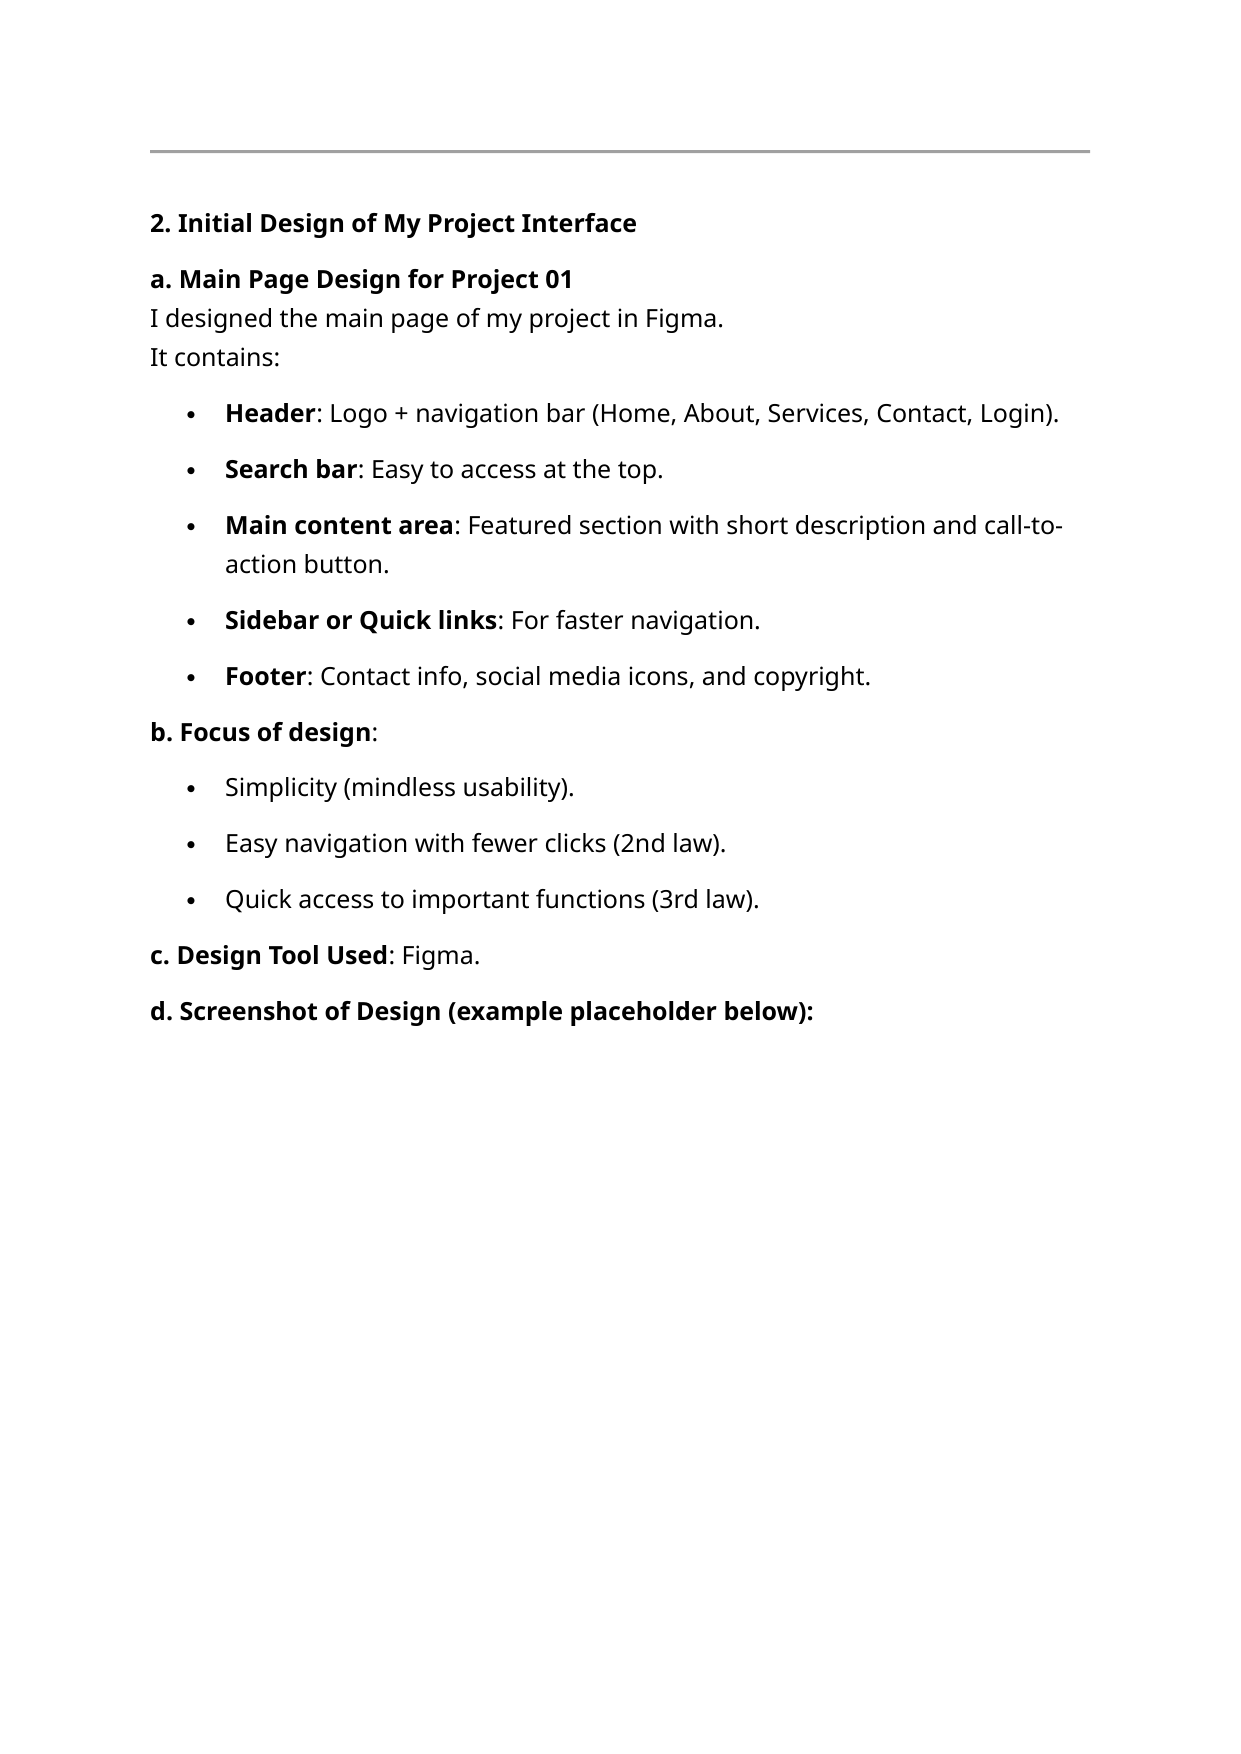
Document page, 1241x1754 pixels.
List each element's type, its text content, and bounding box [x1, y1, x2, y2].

text c. Design Tool Used: Figma. [150, 937, 1090, 972]
list Simplicity (mindless usability). [187, 770, 1090, 804]
list Easy navigation with fewer clicks (2nd law). [187, 826, 1090, 860]
list Main content area: Featured section with short description and call-to-action button. [187, 507, 1090, 581]
list Header: Logo + navigation bar (Home, About, Services, Contact, Login). [187, 396, 1090, 430]
list Quick access to important functions (3rd law). [187, 882, 1090, 916]
list Footer: Contact info, social media icons, and copyright. [187, 658, 1090, 692]
text b. Focus of design: [150, 714, 1090, 748]
text a. Main Page Design for Project 01 I designed the main page of my project in Figma. It contains: [150, 262, 1090, 374]
text d. Screenshot of Design (example placeholder below): [150, 993, 1090, 1027]
list Sidebar or Quick links: For faster navigation. [187, 602, 1090, 637]
text 2. Initial Design of My Project Interface [150, 206, 1090, 240]
list Search bar: Easy to access at the top. [187, 452, 1090, 486]
